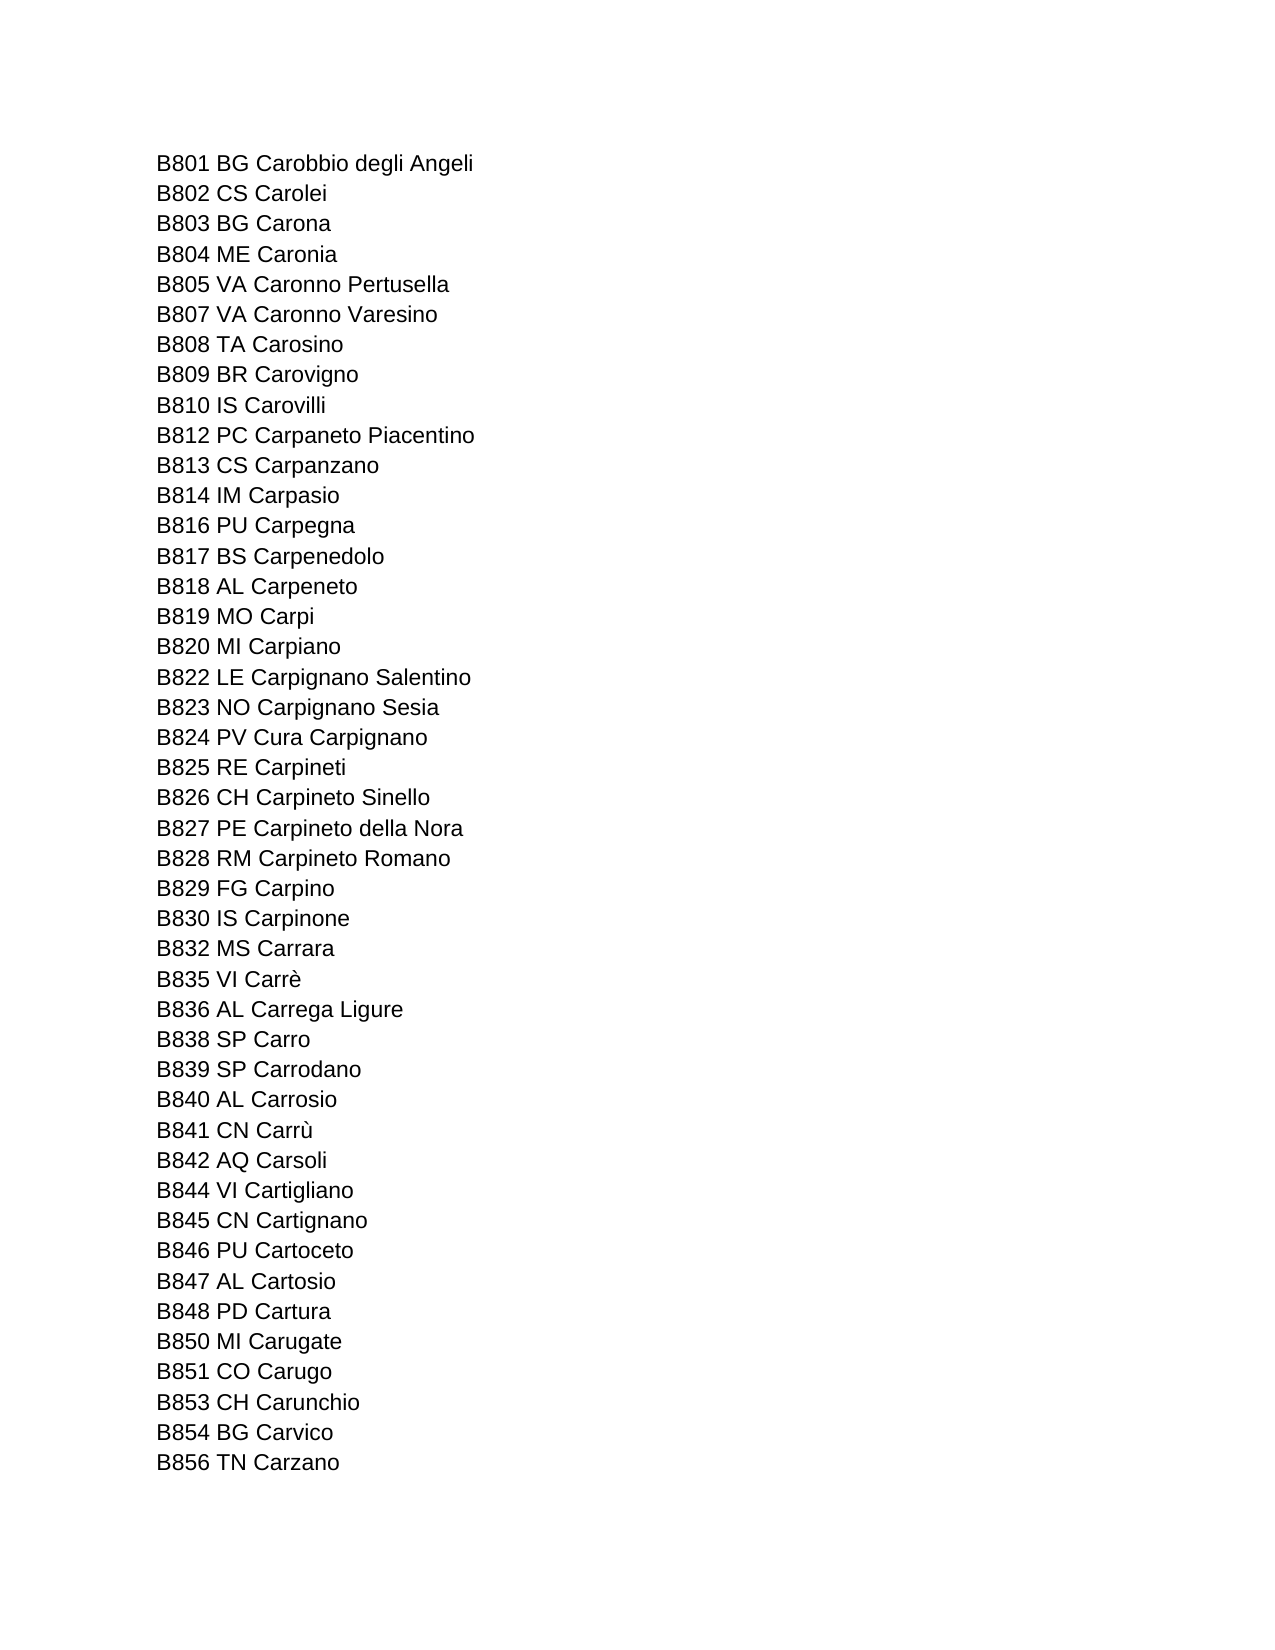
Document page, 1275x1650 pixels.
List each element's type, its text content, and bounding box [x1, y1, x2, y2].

text B818 AL Carpeneto [150, 573, 1125, 599]
text B813 CS Carpanzano [150, 452, 1125, 478]
text B844 VI Cartigliano [150, 1177, 1125, 1203]
text B817 BS Carpenedolo [150, 543, 1125, 569]
text B828 RM Carpineto Romano [150, 845, 1125, 871]
text B838 SP Carro [150, 1026, 1125, 1052]
text B816 PU Carpegna [150, 512, 1125, 539]
text B835 VI Carrè [150, 966, 1125, 992]
text B814 IM Carpasio [150, 482, 1125, 509]
text B851 CO Carugo [150, 1358, 1125, 1385]
text B819 MO Carpi [150, 603, 1125, 629]
text B848 PD Cartura [150, 1298, 1125, 1324]
text B829 FG Carpino [150, 875, 1125, 901]
text B847 AL Cartosio [150, 1268, 1125, 1294]
text B842 AQ Carsoli [150, 1147, 1125, 1173]
text B839 SP Carrodano [150, 1056, 1125, 1083]
text B840 AL Carrosio [150, 1086, 1125, 1113]
text B809 BR Carovigno [150, 361, 1125, 388]
text B836 AL Carrega Ligure [150, 996, 1125, 1022]
text B820 MI Carpiano [150, 633, 1125, 660]
text B812 PC Carpaneto Piacentino [150, 422, 1125, 448]
text B824 PV Cura Carpignano [150, 724, 1125, 750]
text B805 VA Caronno Pertusella [150, 271, 1125, 297]
text B827 PE Carpineto della Nora [150, 814, 1125, 841]
text B845 CN Cartignano [150, 1207, 1125, 1234]
text B853 CH Carunchio [150, 1388, 1125, 1415]
text B846 PU Cartoceto [150, 1237, 1125, 1264]
text B850 MI Carugate [150, 1328, 1125, 1354]
text B856 TN Carzano [150, 1449, 1125, 1475]
text B822 LE Carpignano Salentino [150, 663, 1125, 690]
text B832 MS Carrara [150, 935, 1125, 962]
text B808 TA Carosino [150, 331, 1125, 358]
text B807 VA Caronno Varesino [150, 301, 1125, 327]
text B825 RE Carpineti [150, 754, 1125, 781]
text B826 CH Carpineto Sinello [150, 784, 1125, 811]
text B841 CN Carrù [150, 1117, 1125, 1143]
text B803 BG Carona [150, 210, 1125, 237]
text B810 IS Carovilli [150, 392, 1125, 418]
text B802 CS Carolei [150, 180, 1125, 207]
text B801 BG Carobbio degli Angeli [150, 150, 1125, 176]
text B830 IS Carpinone [150, 905, 1125, 932]
text B823 NO Carpignano Sesia [150, 694, 1125, 720]
text B804 ME Caronia [150, 241, 1125, 267]
text B854 BG Carvico [150, 1419, 1125, 1445]
